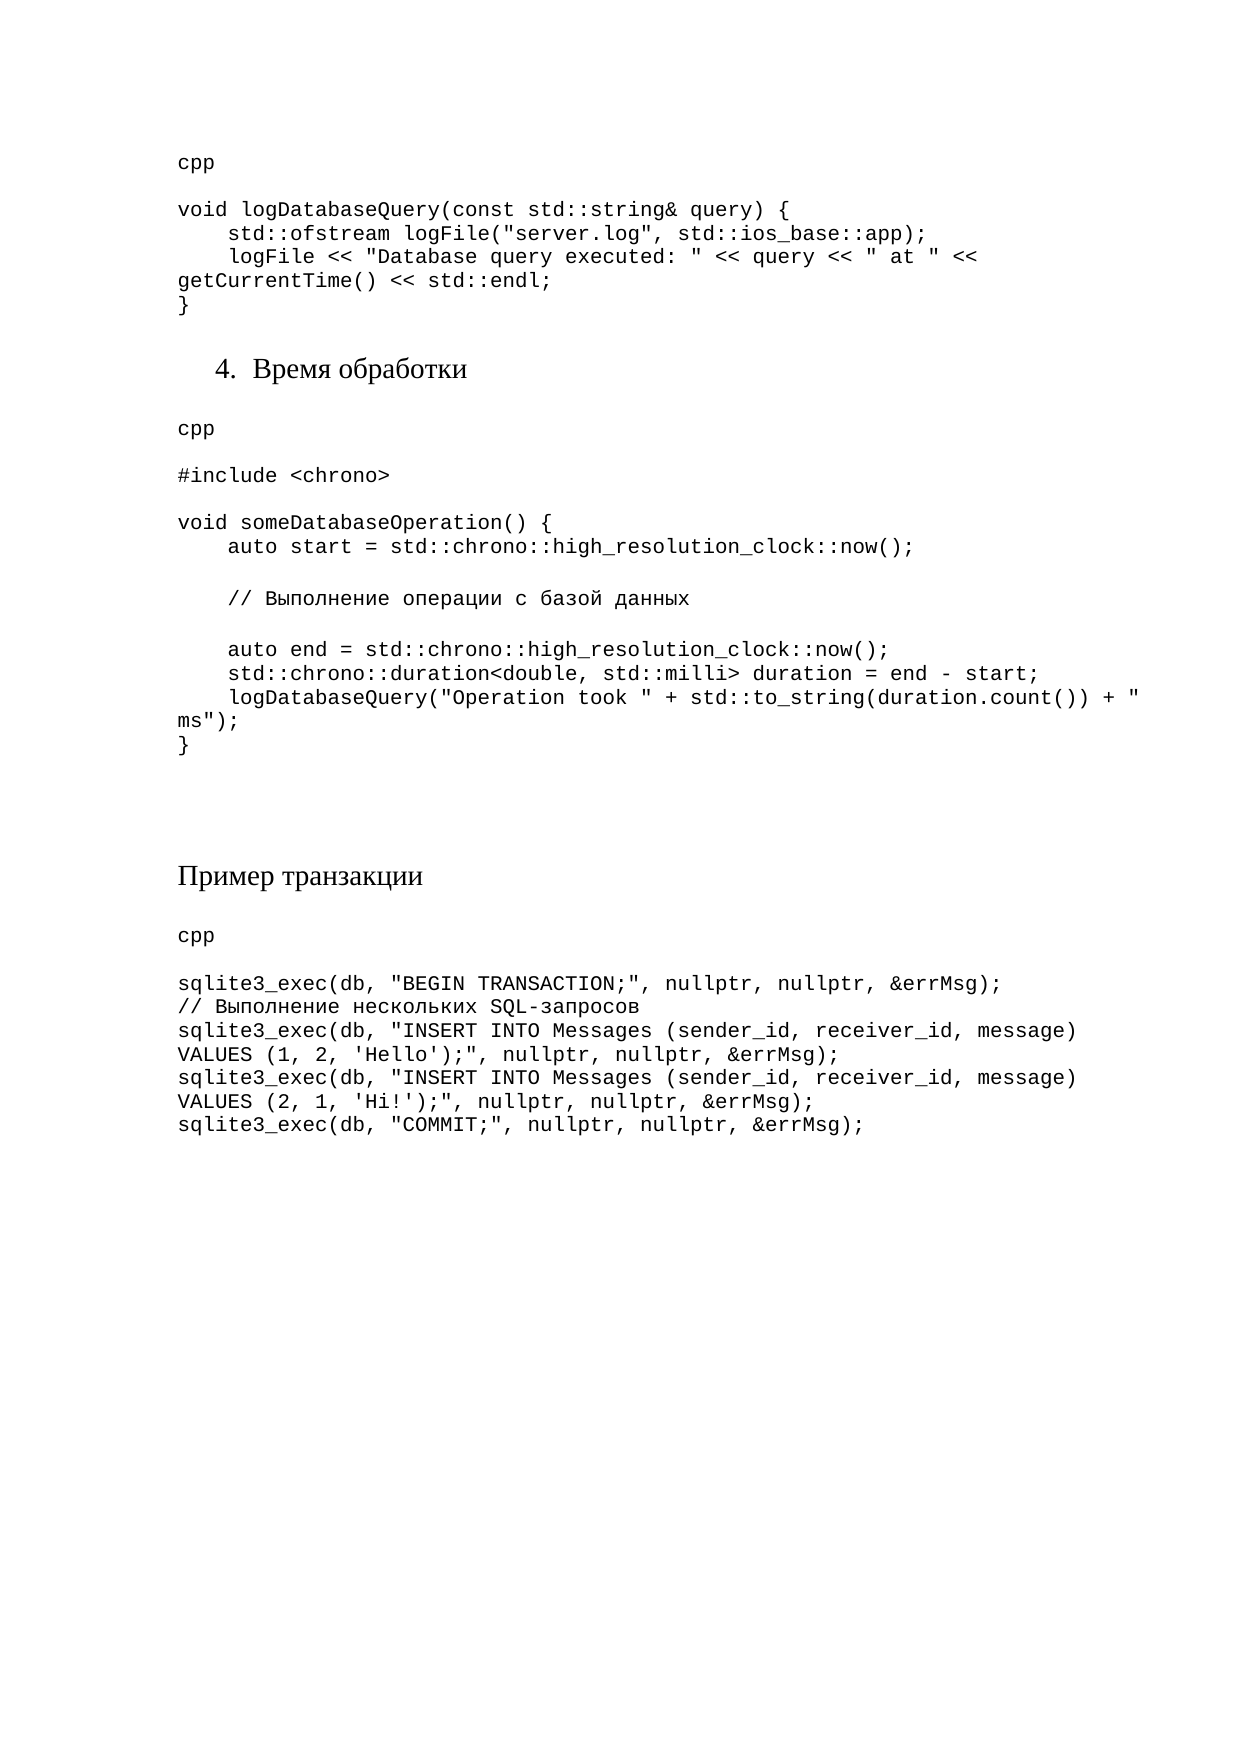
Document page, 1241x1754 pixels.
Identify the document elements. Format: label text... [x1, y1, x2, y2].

text #include <chrono> [177, 465, 1152, 489]
text auto start = std::chrono::high_resolution_clock::now(); [177, 536, 1152, 560]
text sqlite3_exec(db, "BEGIN TRANSACTION;", nullptr, nullptr, &errMsg); [177, 973, 1152, 996]
list Время обработки [215, 351, 1152, 384]
text sqlite3_exec(db, "INSERT INTO Messages (sender_id, receiver_id, message) VALUES (1, 2, 'Hello');", nullptr, nullptr, &errMsg); [177, 1020, 1152, 1067]
text void logDatabaseQuery(const std::string& query) { [177, 199, 1152, 223]
text void someDatabaseOperation() { [177, 512, 1152, 536]
text auto end = std::chrono::high_resolution_clock::now(); [177, 639, 1152, 663]
text cpp [177, 152, 1152, 175]
text cpp [177, 418, 1152, 441]
text logDatabaseQuery("Operation took " + std::to_string(duration.count()) + " ms"); [177, 687, 1152, 734]
text sqlite3_exec(db, "INSERT INTO Messages (sender_id, receiver_id, message) VALUES (2, 1, 'Hi!');", nullptr, nullptr, &errMsg); [177, 1067, 1152, 1114]
text sqlite3_exec(db, "COMMIT;", nullptr, nullptr, &errMsg); [177, 1114, 1152, 1138]
text Пример транзакции [177, 858, 1152, 892]
text } [177, 734, 1152, 758]
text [177, 223, 1152, 246]
text std::chrono::duration<double, std::milli> duration = end - start; [177, 663, 1152, 687]
text } [177, 293, 1152, 317]
text // Выполнение операции с базой данных [177, 588, 1152, 611]
text // Выполнение нескольких SQL-запросов [177, 996, 1152, 1020]
text cpp [177, 925, 1152, 949]
text logFile << "Database query executed: " << query << " at " << getCurrentTime() << std::endl; [177, 246, 1152, 293]
